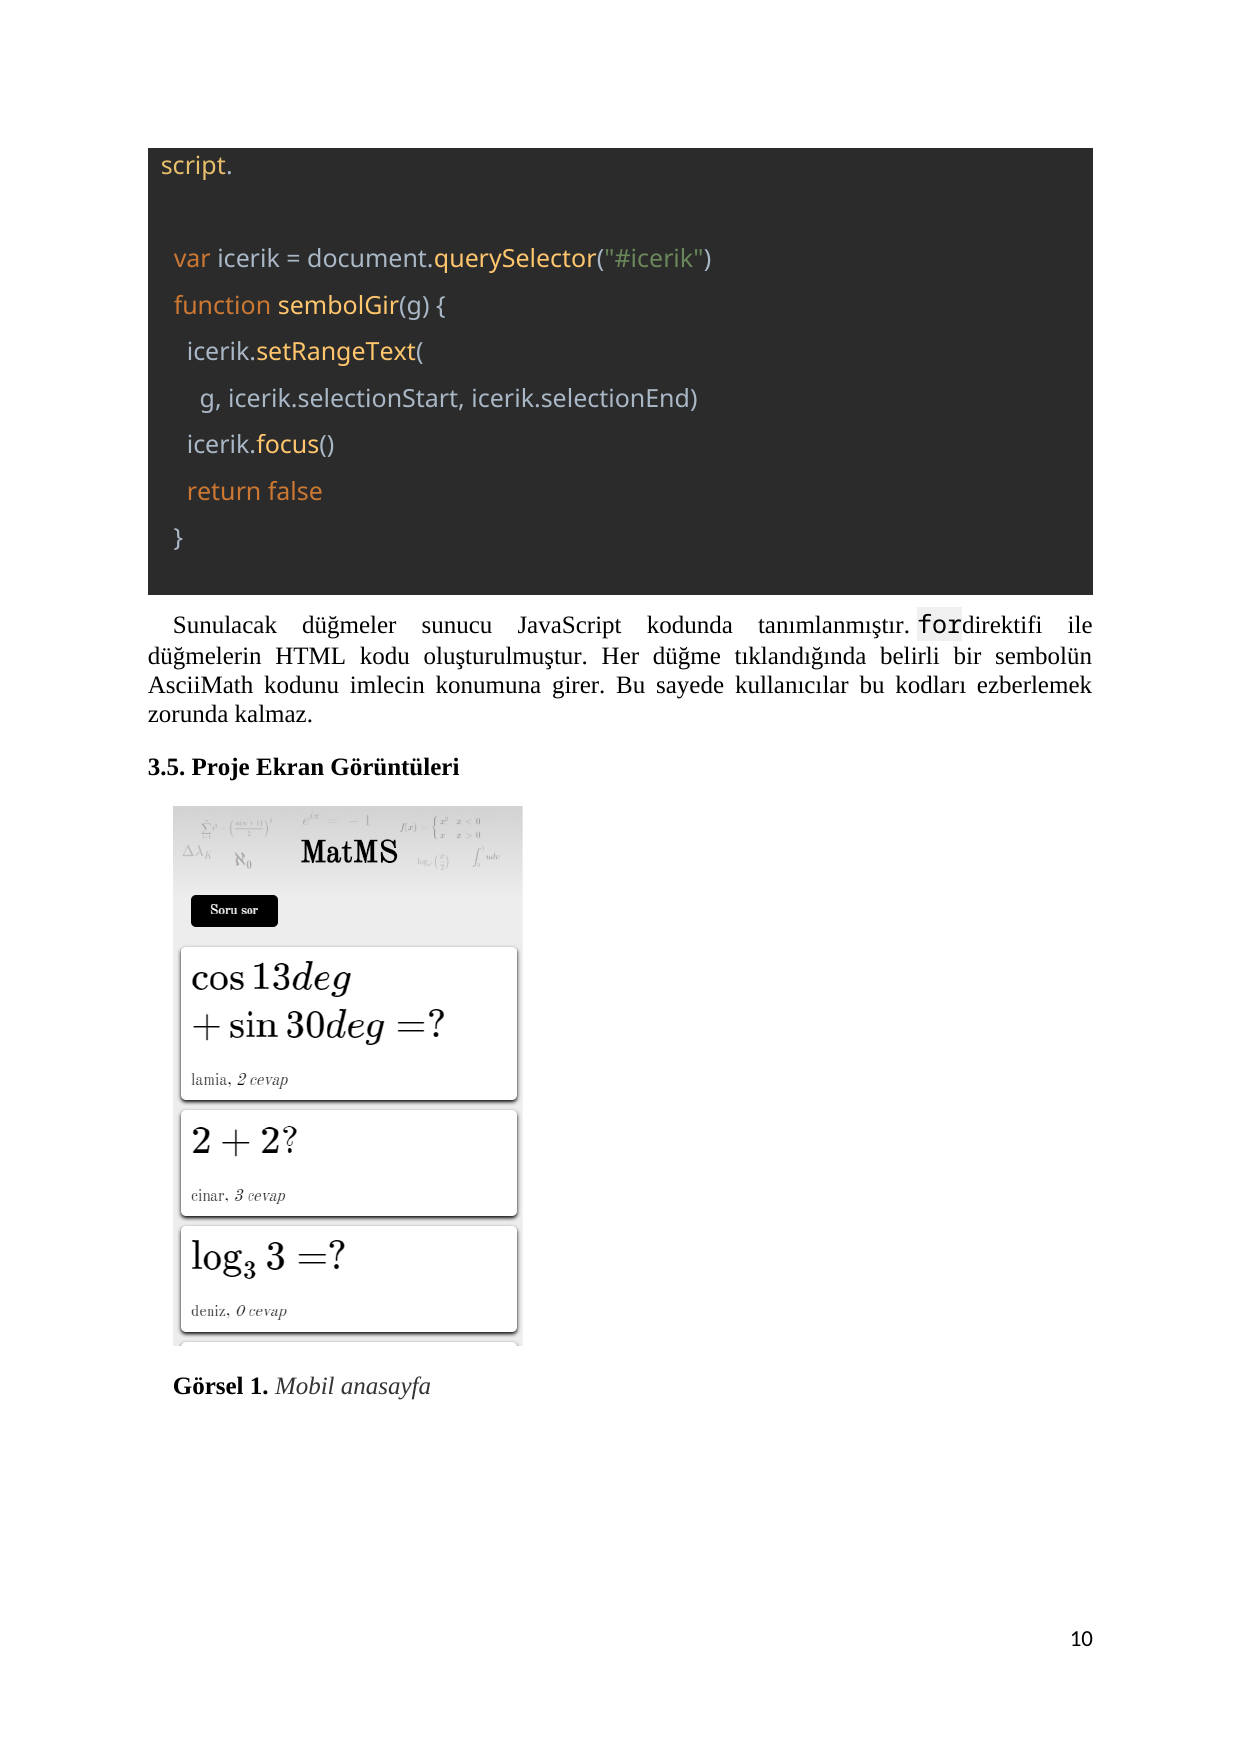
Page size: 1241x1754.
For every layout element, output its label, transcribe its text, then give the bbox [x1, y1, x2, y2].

text Sunulacak düğmeler sunucu JavaScript kodunda tanımlanmıştır. fordirektifi ile düğmelerin HTML kodu oluşturulmuştur. Her düğme tıklandığında belirli bir sembolün AsciiMath kodunu imlecin konumuna girer. Bu sayede kullanıcılar bu kodları ezberlemek zorunda kalmaz. [148, 607, 1093, 727]
text function sembolGir(g) { [148, 287, 1093, 321]
picture [172, 806, 523, 1346]
text Görsel 1. Mobil anasayfa [148, 1371, 1093, 1399]
text script. [148, 148, 1093, 182]
text 3.5. Proje Ekran Görüntüleri [148, 752, 1093, 781]
text g, icerik.selectionStart, icerik.selectionEnd) [148, 380, 1093, 414]
text icerik.focus() [148, 427, 1093, 461]
text var icerik = document.querySelector("#icerik") [148, 241, 1093, 275]
text } [148, 520, 1093, 554]
text icerik.setRangeText( [148, 334, 1093, 368]
text return false [148, 473, 1093, 508]
